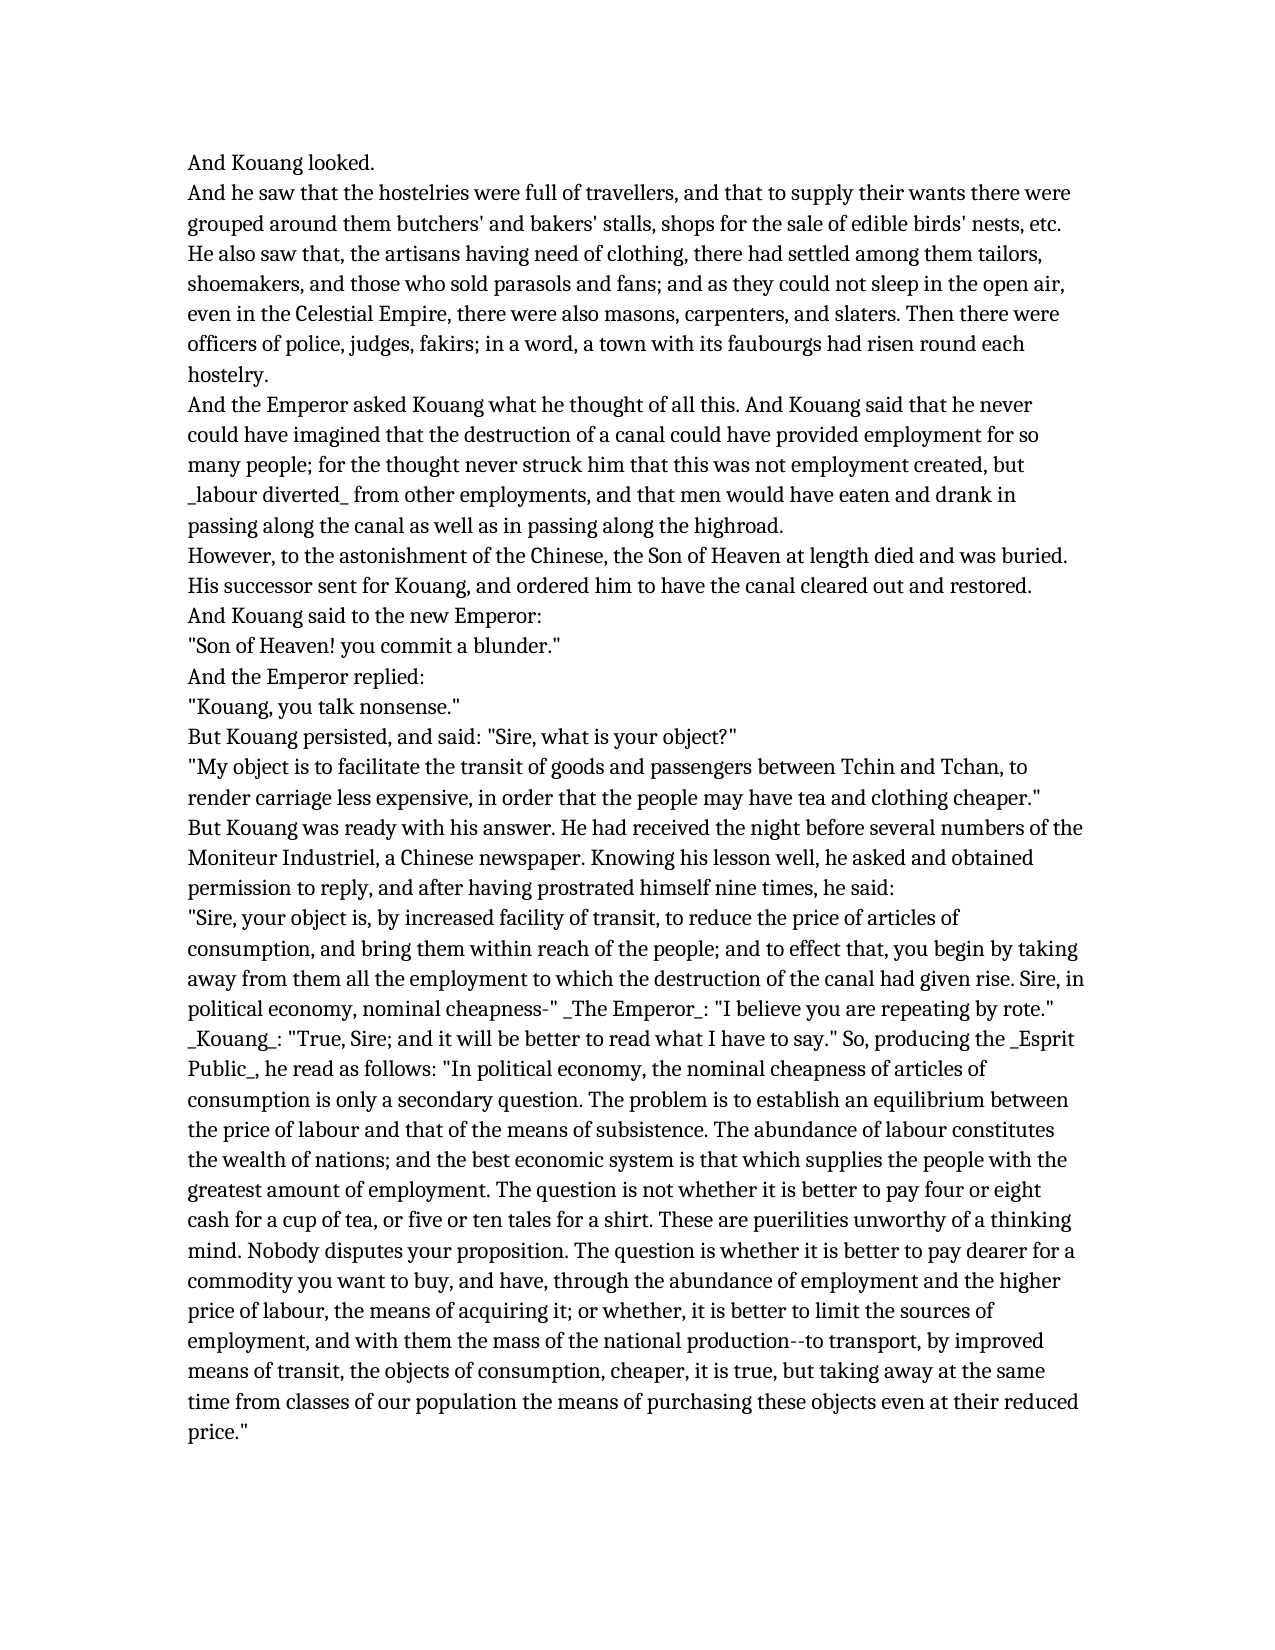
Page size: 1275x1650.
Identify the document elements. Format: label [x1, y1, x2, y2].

text [187, 150, 1087, 1445]
